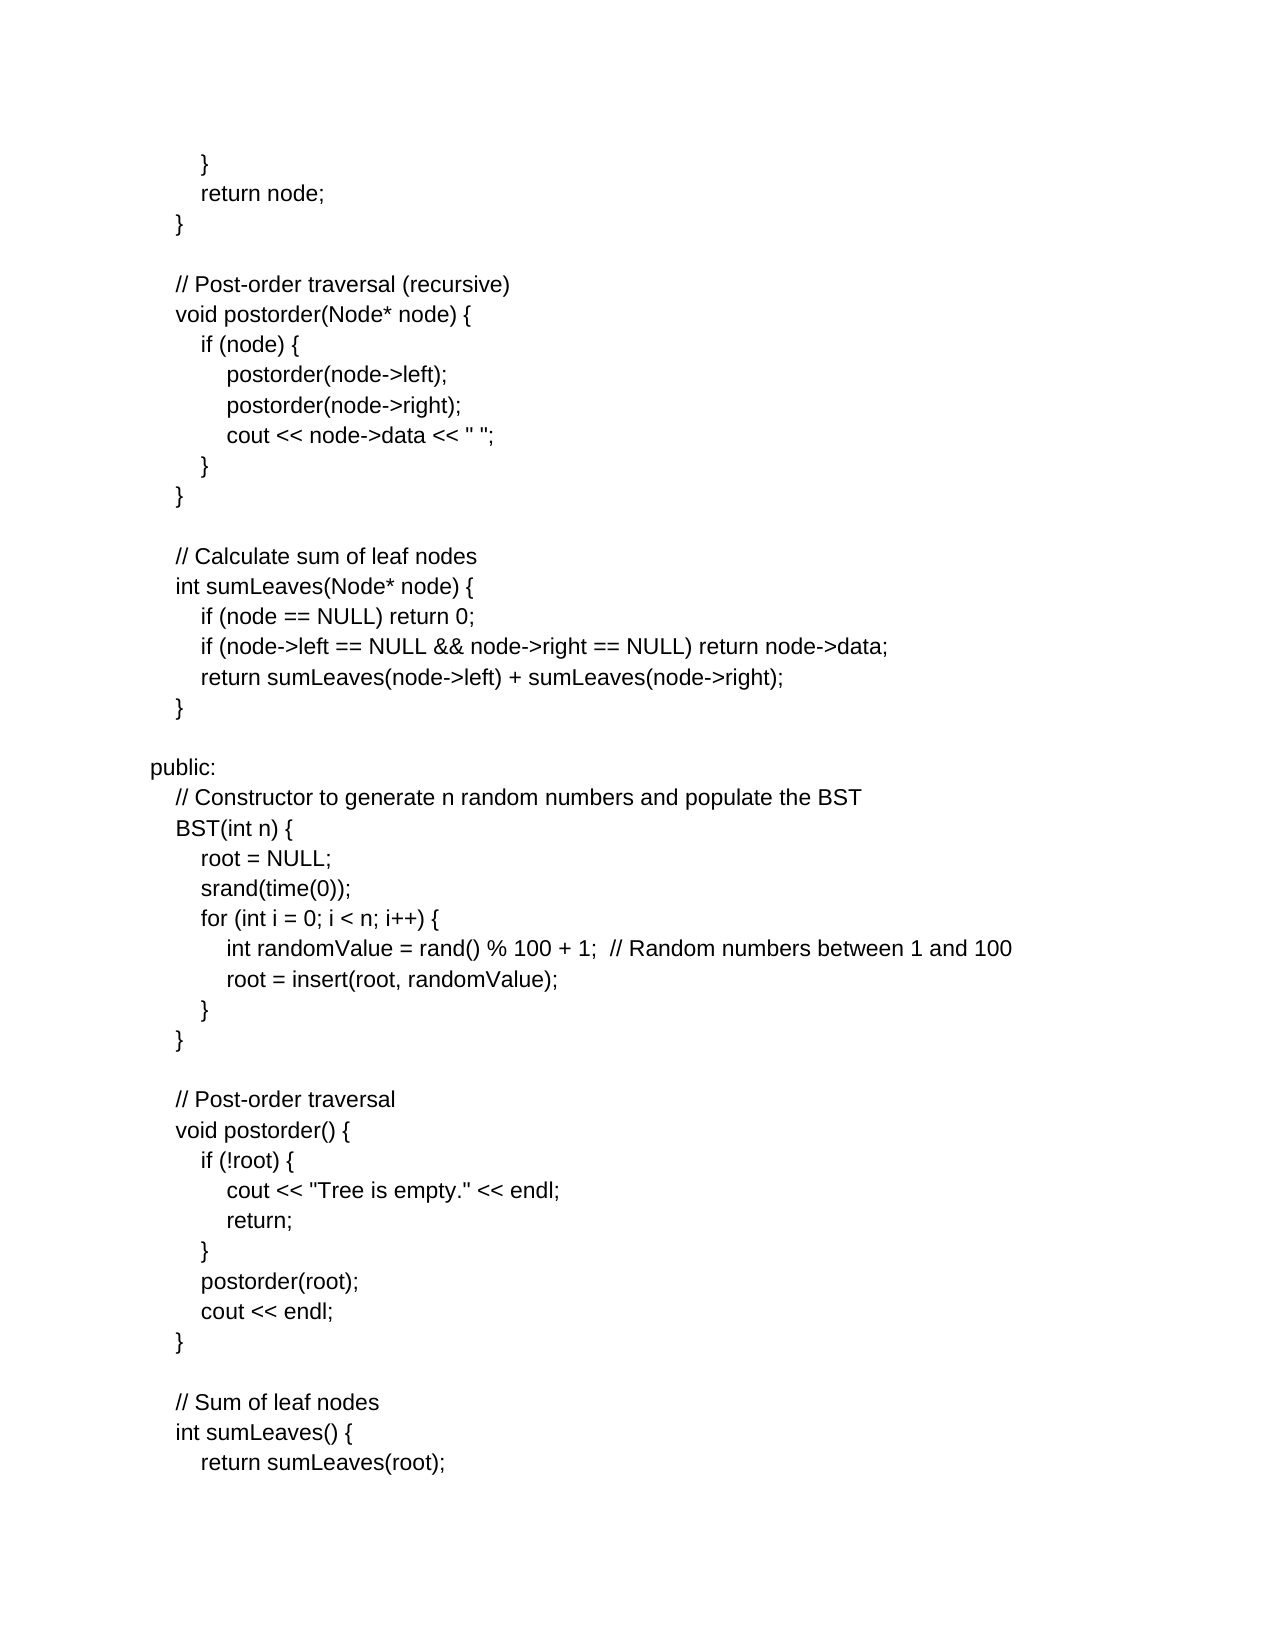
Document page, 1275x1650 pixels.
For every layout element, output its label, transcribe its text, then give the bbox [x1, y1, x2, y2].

text for (int i = 0; i < n; i++) { [150, 905, 1125, 932]
text return sumLeaves(node->left) + sumLeaves(node->right); [150, 663, 1125, 690]
text return; [150, 1207, 1125, 1234]
text postorder(node->left); [150, 361, 1125, 388]
text } [150, 1328, 1125, 1354]
text } [150, 150, 1125, 176]
text root = insert(root, randomValue); [150, 966, 1125, 992]
text int sumLeaves(Node* node) { [150, 573, 1125, 599]
text } [150, 996, 1125, 1022]
text void postorder() { [150, 1117, 1125, 1143]
text cout << node->data << " "; [150, 422, 1125, 448]
text if (node->left == NULL && node->right == NULL) return node->data; [150, 633, 1125, 660]
text int randomValue = rand() % 100 + 1; // Random numbers between 1 and 100 [150, 935, 1125, 962]
text // Post-order traversal (recursive) [150, 271, 1125, 297]
text return sumLeaves(root); [150, 1449, 1125, 1475]
text BST(int n) { [150, 814, 1125, 841]
text return node; [150, 180, 1125, 207]
text if (node) { [150, 331, 1125, 358]
text root = NULL; [150, 845, 1125, 871]
text cout << endl; [150, 1298, 1125, 1324]
text int sumLeaves() { [150, 1419, 1125, 1445]
text } [150, 482, 1125, 509]
text } [150, 694, 1125, 720]
text // Constructor to generate n random numbers and populate the BST [150, 784, 1125, 811]
text void postorder(Node* node) { [150, 301, 1125, 327]
text // Calculate sum of leaf nodes [150, 543, 1125, 569]
text // Post-order traversal [150, 1086, 1125, 1113]
text postorder(root); [150, 1268, 1125, 1294]
text srand(time(0)); [150, 875, 1125, 901]
text if (!root) { [150, 1147, 1125, 1173]
text if (node == NULL) return 0; [150, 603, 1125, 629]
text } [150, 452, 1125, 478]
text } [150, 1026, 1125, 1052]
text cout << "Tree is empty." << endl; [150, 1177, 1125, 1203]
text } [150, 210, 1125, 237]
text public: [150, 754, 1125, 781]
text } [150, 1237, 1125, 1264]
text // Sum of leaf nodes [150, 1388, 1125, 1415]
text postorder(node->right); [150, 392, 1125, 418]
